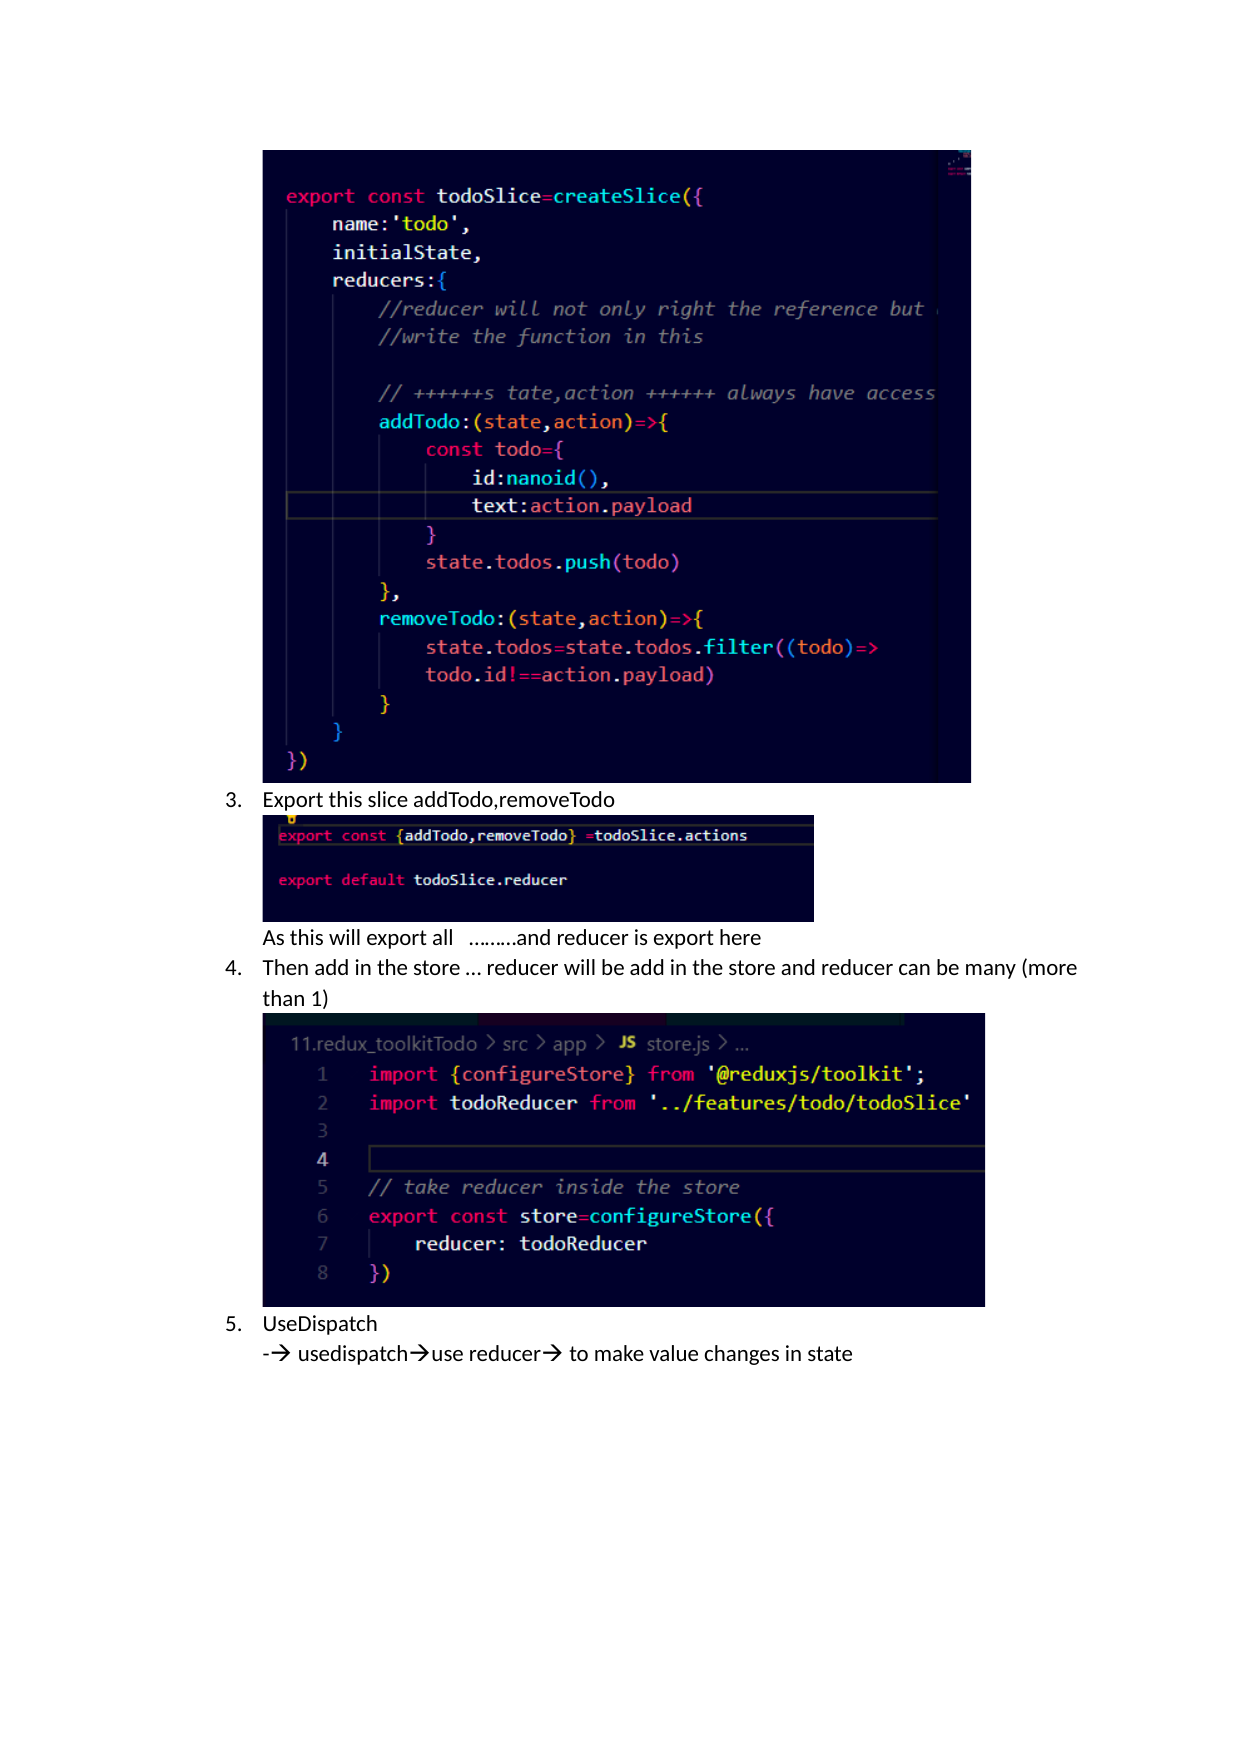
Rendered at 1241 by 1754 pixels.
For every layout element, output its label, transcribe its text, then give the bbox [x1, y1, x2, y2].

picture [262, 1013, 986, 1307]
picture [262, 815, 814, 922]
list Export this slice addTodo,removeTodo [225, 785, 1090, 813]
list As this will export all ………and reducer is export here [262, 923, 1090, 951]
list UseDispatch [225, 1309, 1090, 1337]
picture [262, 150, 972, 783]
list Then add in the store … reducer will be add in the store and reducer can be many (more than 1) [225, 953, 1090, 1012]
list - usedispatchuse reducer to make value changes in state [262, 1339, 1090, 1367]
